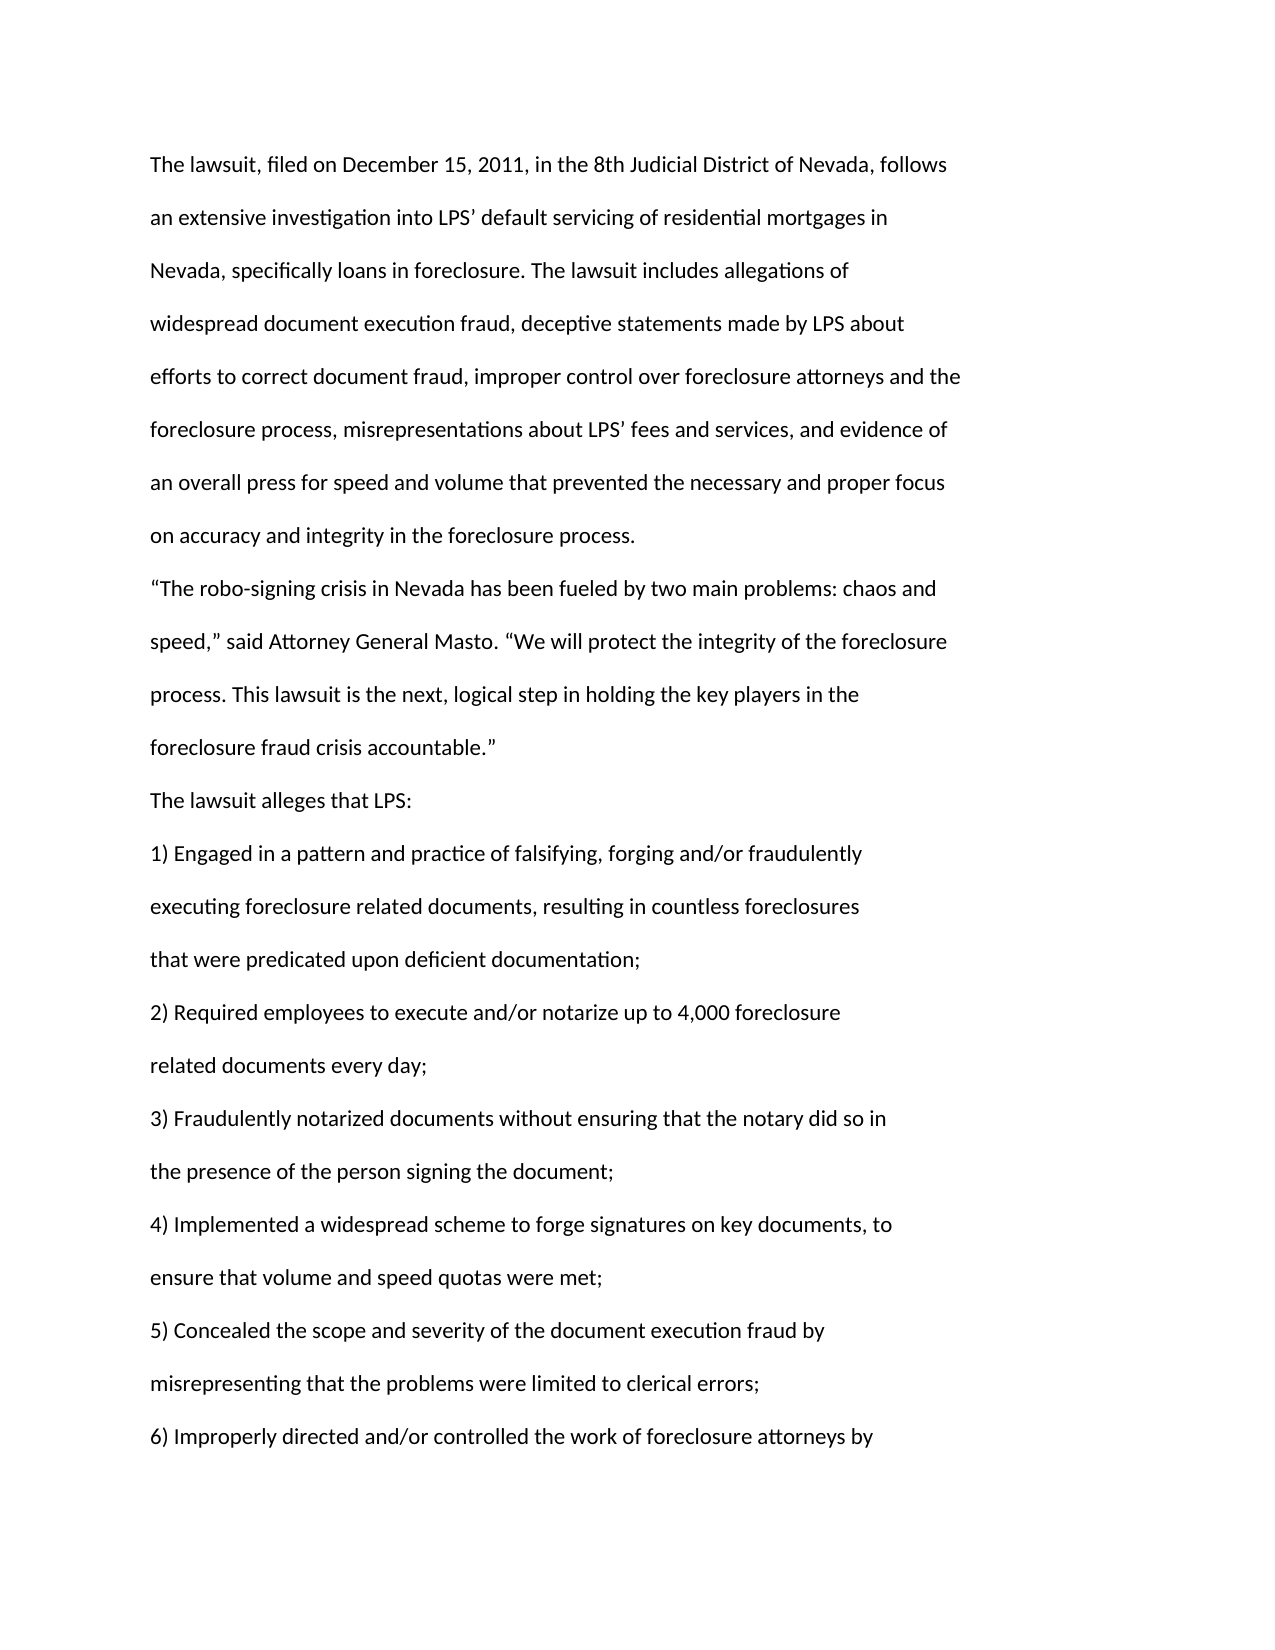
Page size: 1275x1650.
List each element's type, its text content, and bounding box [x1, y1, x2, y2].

text on accuracy and integrity in the foreclosure process. [150, 521, 1125, 549]
text 4) Implemented a widespread scheme to forge signatures on key documents, to [150, 1210, 1125, 1238]
text the presence of the person signing the document; [150, 1157, 1125, 1185]
text related documents every day; [150, 1051, 1125, 1079]
text an overall press for speed and volume that prevented the necessary and proper focus [150, 468, 1125, 496]
text that were predicated upon deficient documentation; [150, 945, 1125, 973]
text 2) Required employees to execute and/or notarize up to 4,000 foreclosure [150, 998, 1125, 1026]
text Nevada, specifically loans in foreclosure. The lawsuit includes allegations of [150, 256, 1125, 284]
text “The robo-signing crisis in Nevada has been fueled by two main problems: chaos and [150, 574, 1125, 602]
text foreclosure fraud crisis accountable.” [150, 733, 1125, 761]
text speed,” said Attorney General Masto. “We will protect the integrity of the foreclosure [150, 627, 1125, 655]
text The lawsuit, filed on December 15, 2011, in the 8th Judicial District of Nevada, follows [150, 150, 1125, 178]
text widespread document execution fraud, deceptive statements made by LPS about [150, 309, 1125, 337]
text 5) Concealed the scope and severity of the document execution fraud by [150, 1316, 1125, 1344]
text ensure that volume and speed quotas were met; [150, 1263, 1125, 1291]
text efforts to correct document fraud, improper control over foreclosure attorneys and the [150, 362, 1125, 390]
text process. This lawsuit is the next, logical step in holding the key players in the [150, 680, 1125, 708]
text 1) Engaged in a pattern and practice of falsifying, forging and/or fraudulently [150, 839, 1125, 867]
text executing foreclosure related documents, resulting in countless foreclosures [150, 892, 1125, 920]
text 6) Improperly directed and/or controlled the work of foreclosure attorneys by [150, 1422, 1125, 1451]
text 3) Fraudulently notarized documents without ensuring that the notary did so in [150, 1104, 1125, 1132]
text The lawsuit alleges that LPS: [150, 786, 1125, 814]
text misrepresenting that the problems were limited to clerical errors; [150, 1369, 1125, 1397]
text an extensive investigation into LPS’ default servicing of residential mortgages in [150, 203, 1125, 231]
text foreclosure process, misrepresentations about LPS’ fees and services, and evidence of [150, 415, 1125, 443]
